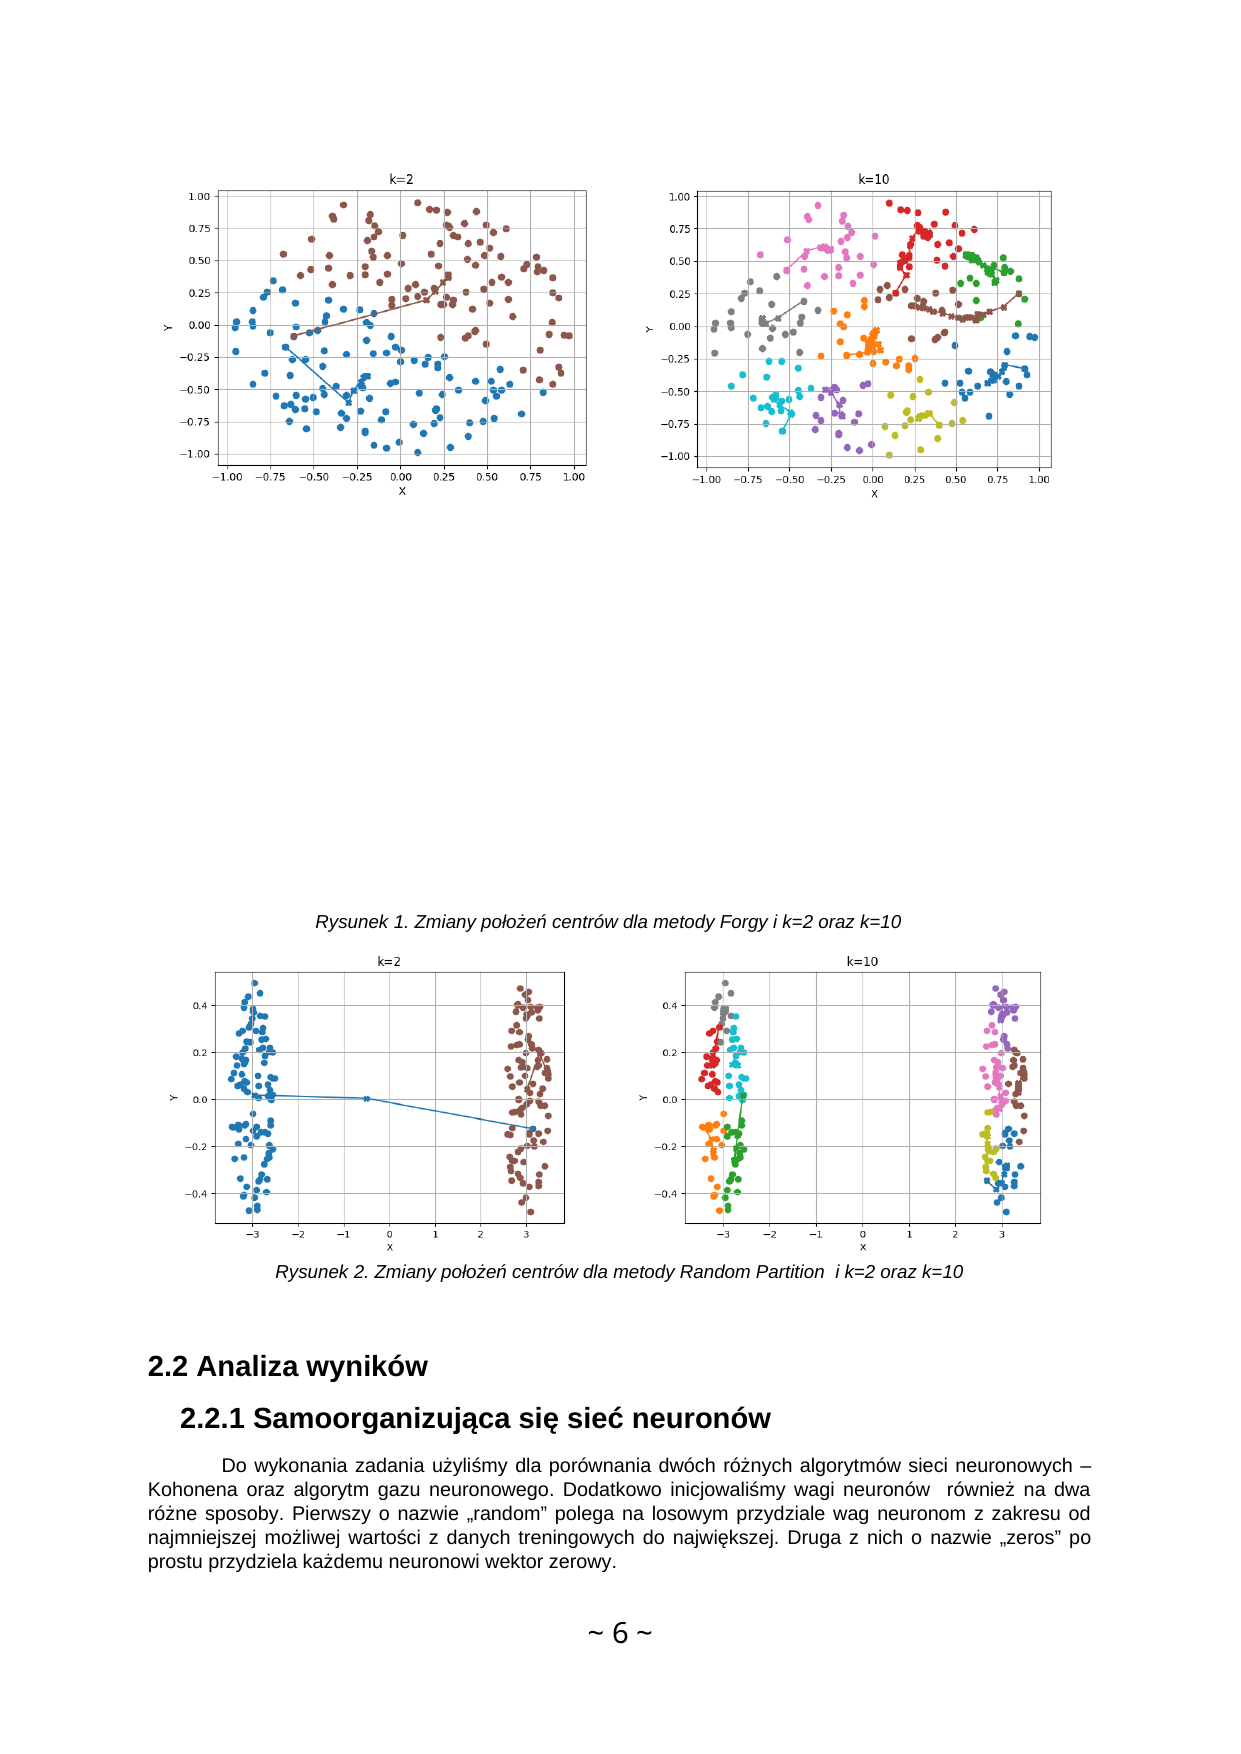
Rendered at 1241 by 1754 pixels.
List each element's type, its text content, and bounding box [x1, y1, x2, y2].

picture [640, 147, 1093, 507]
table_header [148, 148, 629, 508]
picture [158, 932, 609, 1259]
table_header [629, 148, 1093, 508]
text 2.2.1 Samoorganizująca się sieć neuronów [148, 1402, 1093, 1435]
text Rysunek 2. Zmiany położeń centrów dla metody Random Partition i k=2 oraz k=10 [148, 1261, 1093, 1282]
text Rysunek 1. Zmiany położeń centrów dla metody Forgy i k=2 oraz k=10 [315, 911, 903, 932]
table_header [148, 932, 617, 1261]
table_header [617, 932, 1093, 1261]
text 2.2 Analiza wyników [148, 1349, 1093, 1383]
picture [627, 932, 1085, 1259]
picture [158, 147, 630, 504]
text Do wykonania zadania użyliśmy dla porównania dwóch różnych algorytmów sieci neuronowych – Kohonena oraz algorytm gazu neuronowego. Dodatkowo inicjowaliśmy wagi neuronów również na dwa różne sposoby. Pierwszy o nazwie „random” polega na losowym przydziale wag neuronom z zakresu od najmniejszej możliwej wartości z danych treningowych do największej. Druga z nich o nazwie „zeros” po prostu przydziela każdemu neuronowi wektor zerowy. [148, 1454, 1093, 1573]
